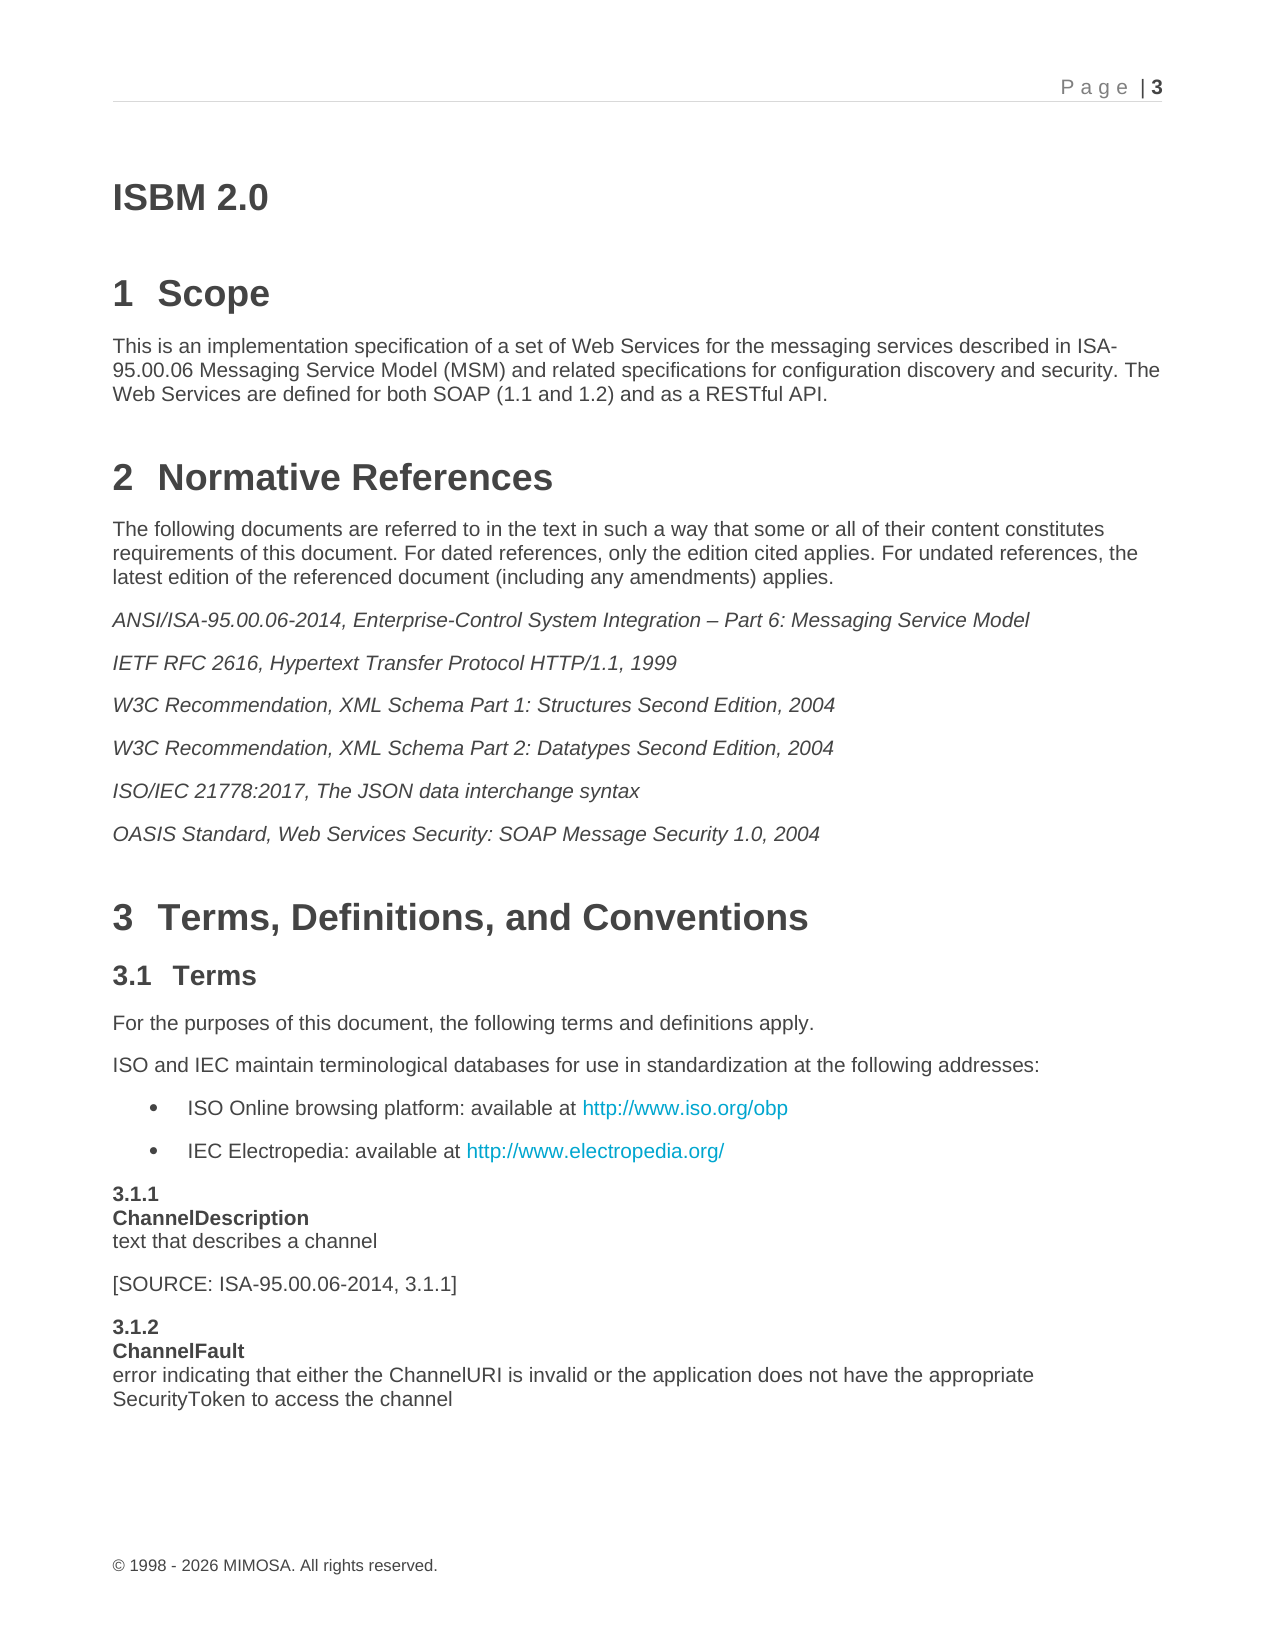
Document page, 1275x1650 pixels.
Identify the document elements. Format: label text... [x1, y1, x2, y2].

subtitle Terms [112, 959, 1162, 992]
text W3C Recommendation, XML Schema Part 2: Datatypes Second Edition, 2004 [112, 736, 1162, 760]
list ChannelDescription [112, 1205, 1162, 1229]
text This is an implementation specification of a set of Web Services for the messaging services described in ISA-95.00.06 Messaging Service Model (MSM) and related specifications for configuration discovery and security. The Web Services are defined for both SOAP (1.1 and 1.2) and as a RESTful API. [112, 333, 1162, 405]
list ISO Online browsing platform: available at http://www.iso.org/obp [150, 1096, 1162, 1120]
text ISO and IEC maintain terminological databases for use in standardization at the following addresses: [112, 1053, 1162, 1077]
text [SOURCE: ISA-95.00.06-2014, 3.1.1] [112, 1272, 1162, 1296]
subtitle Terms, Definitions, and Conventions [112, 895, 1162, 938]
text For the purposes of this document, the following terms and definitions apply. [112, 1010, 1162, 1034]
list ChannelFault [112, 1339, 1162, 1363]
subtitle Normative References [112, 455, 1162, 498]
text W3C Recommendation, XML Schema Part 1: Structures Second Edition, 2004 [112, 693, 1162, 717]
text IETF RFC 2616, Hypertext Transfer Protocol HTTP/1.1, 1999 [112, 651, 1162, 674]
text ANSI/ISA-95.00.06-2014, Enterprise-Control System Integration – Part 6: Messaging Service Model [112, 608, 1162, 632]
text ISO/IEC 21778:2017, The JSON data interchange syntax [112, 779, 1162, 803]
subtitle ISBM 2.0 [112, 175, 1162, 218]
text The following documents are referred to in the text in such a way that some or all of their content constitutes requirements of this document. For dated references, only the edition cited applies. For undated references, the latest edition of the referenced document (including any amendments) applies. [112, 517, 1162, 589]
text error indicating that either the ChannelURI is invalid or the application does not have the appropriate SecurityToken to access the channel [112, 1363, 1162, 1411]
subtitle Scope [112, 272, 1162, 315]
list IEC Electropedia: available at http://www.electropedia.org/ [150, 1139, 1162, 1163]
text text that describes a channel [112, 1229, 1162, 1253]
text OASIS Standard, Web Services Security: SOAP Message Security 1.0, 2004 [112, 821, 1162, 845]
